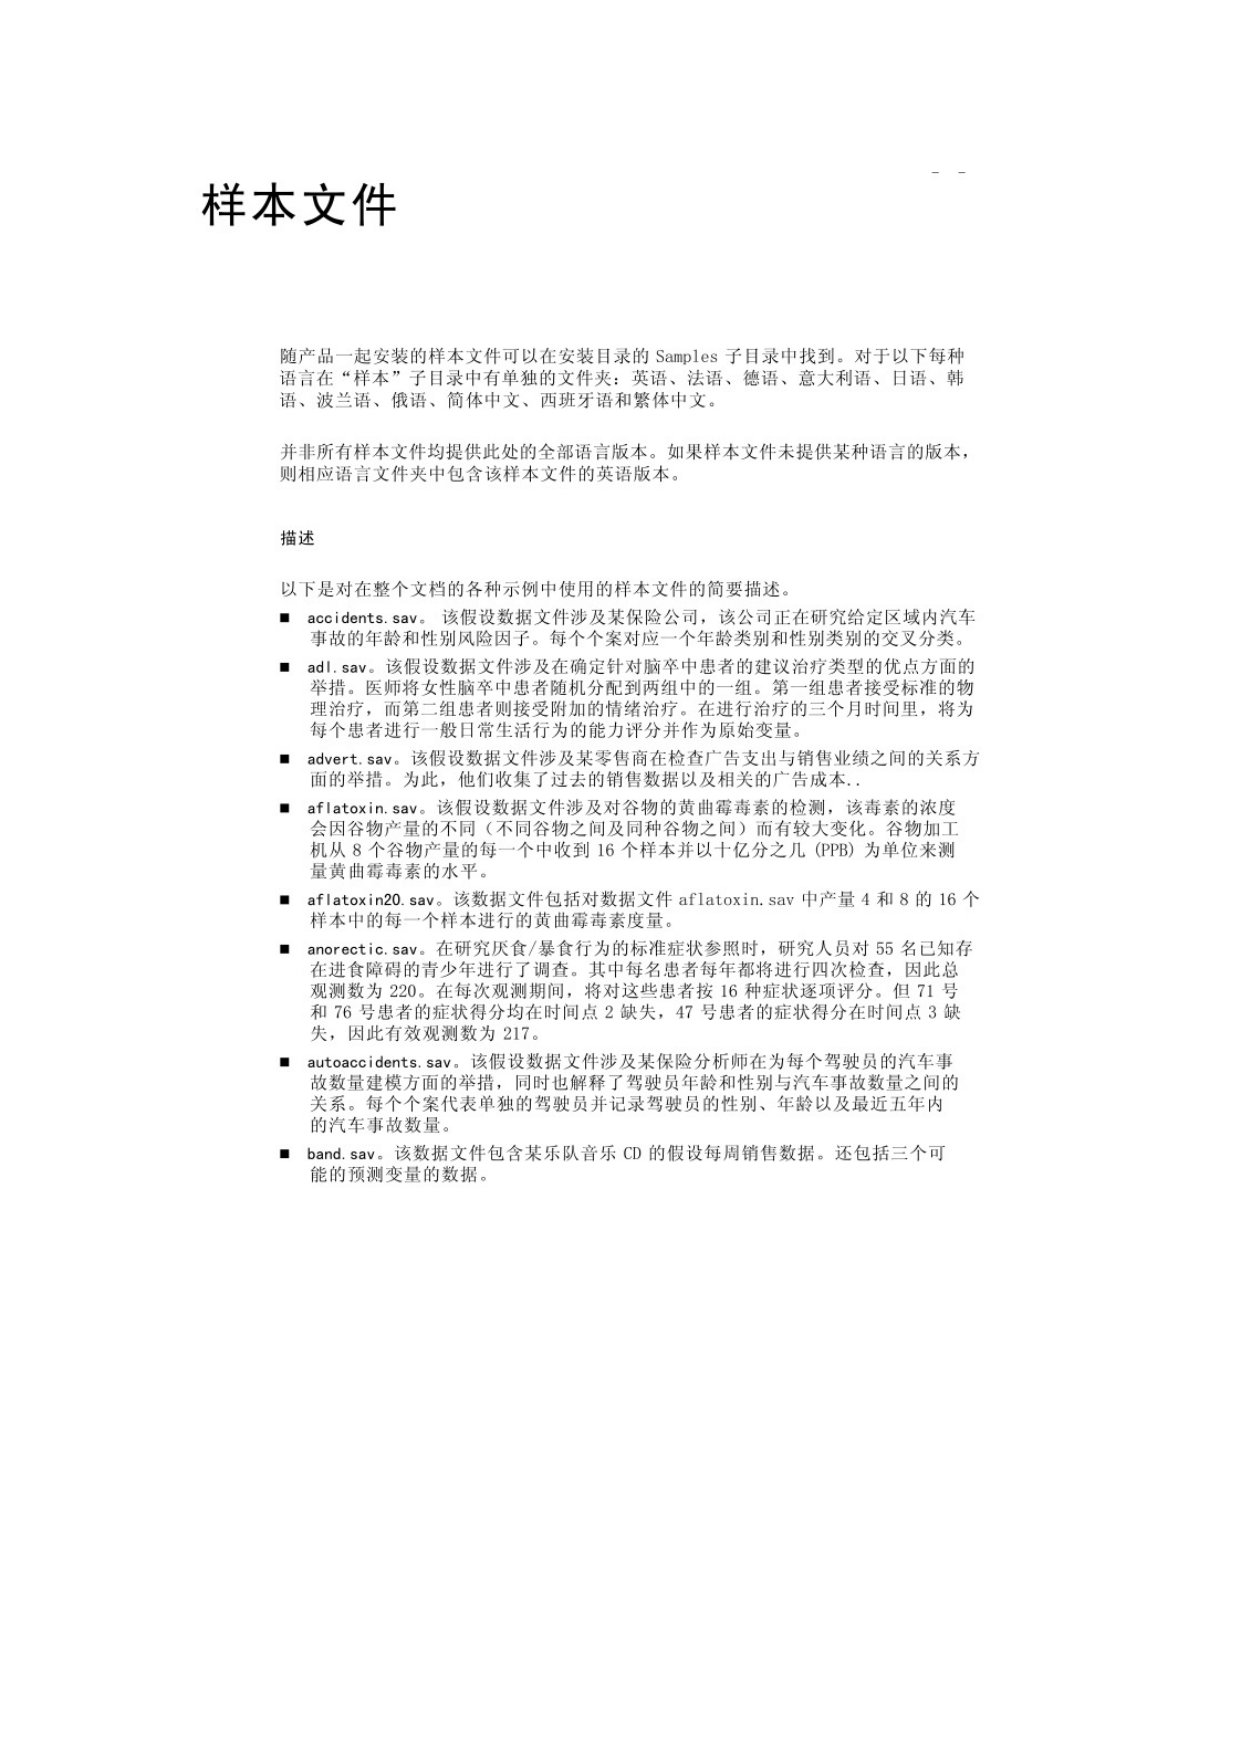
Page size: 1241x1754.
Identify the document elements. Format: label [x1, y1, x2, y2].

picture [187, 172, 1053, 1188]
